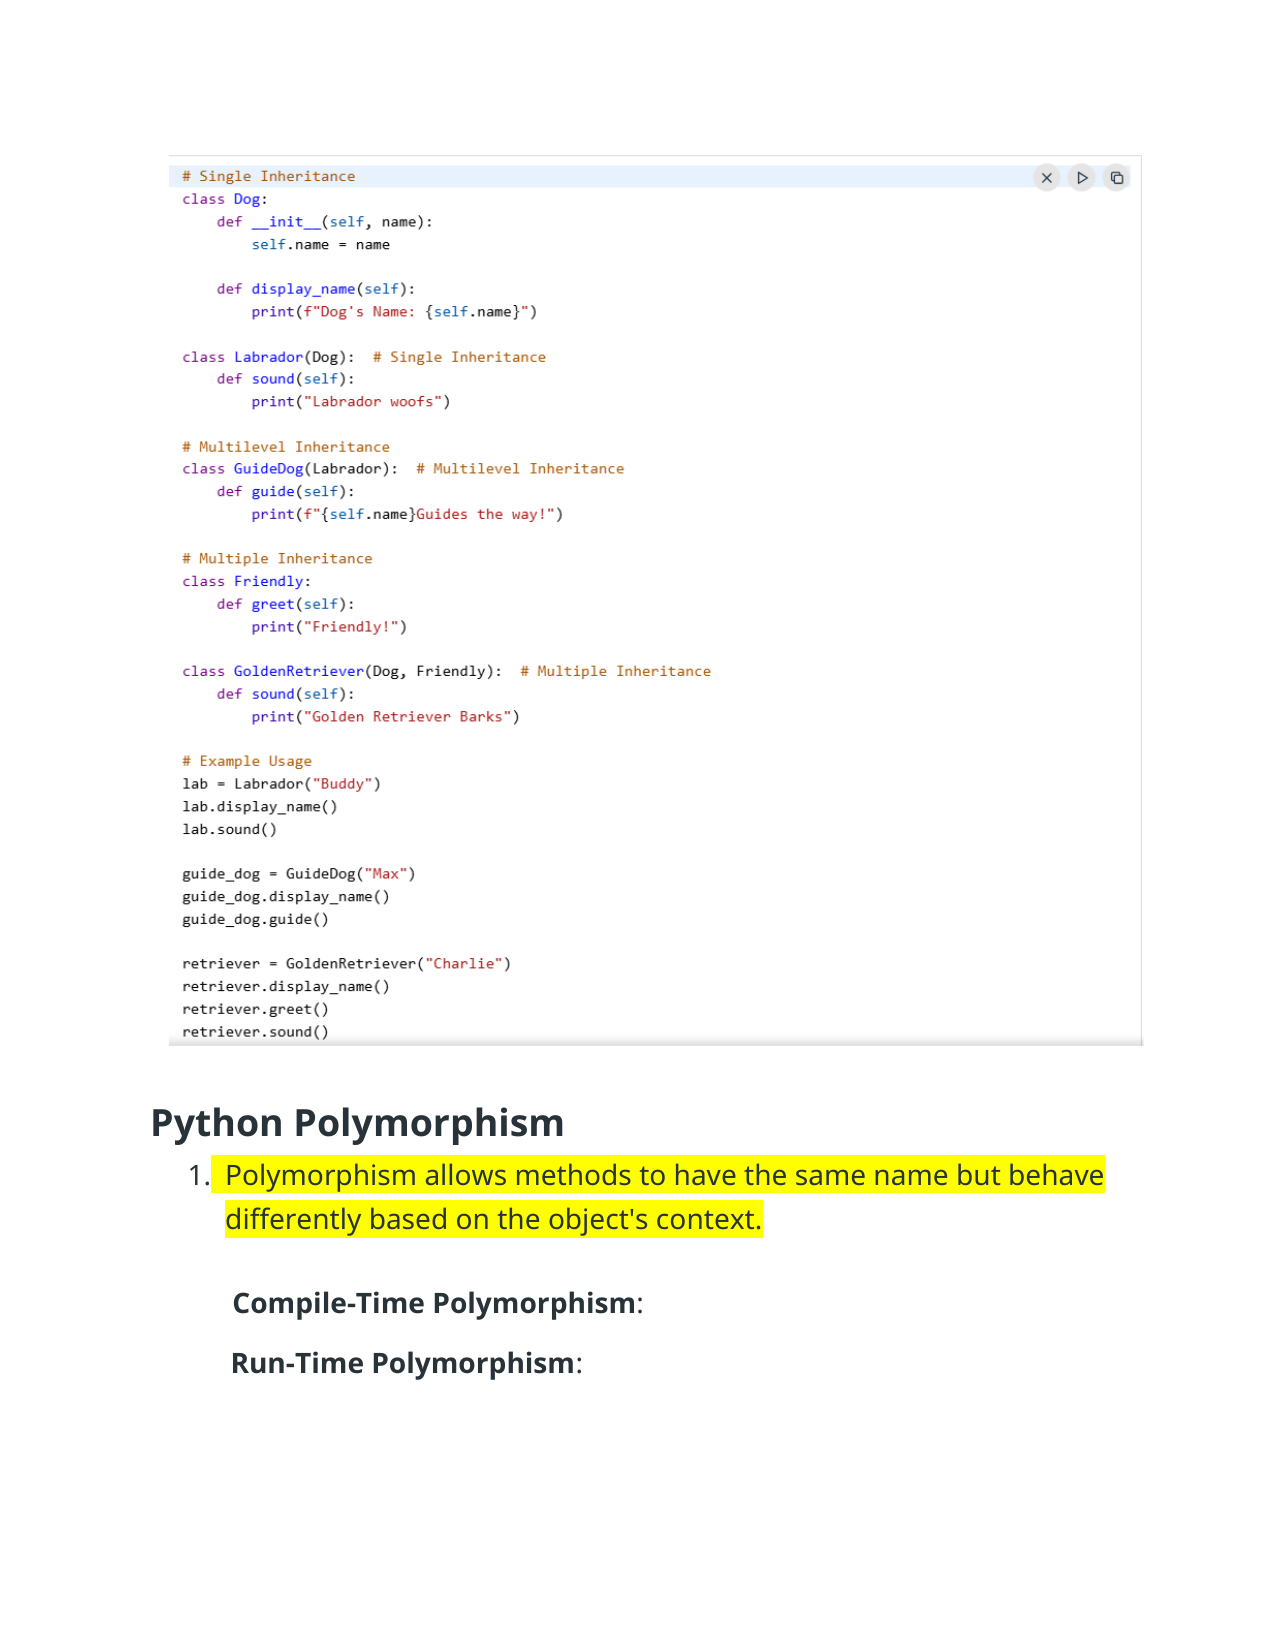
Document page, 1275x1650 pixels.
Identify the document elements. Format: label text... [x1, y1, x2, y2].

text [150, 150, 1125, 1147]
text Run-Time Polymorphism: [150, 1343, 1125, 1382]
list Polymorphism allows methods to have the same name but behave differently based on the object's context. Compile-Time Polymorphism: [187, 1155, 1125, 1322]
